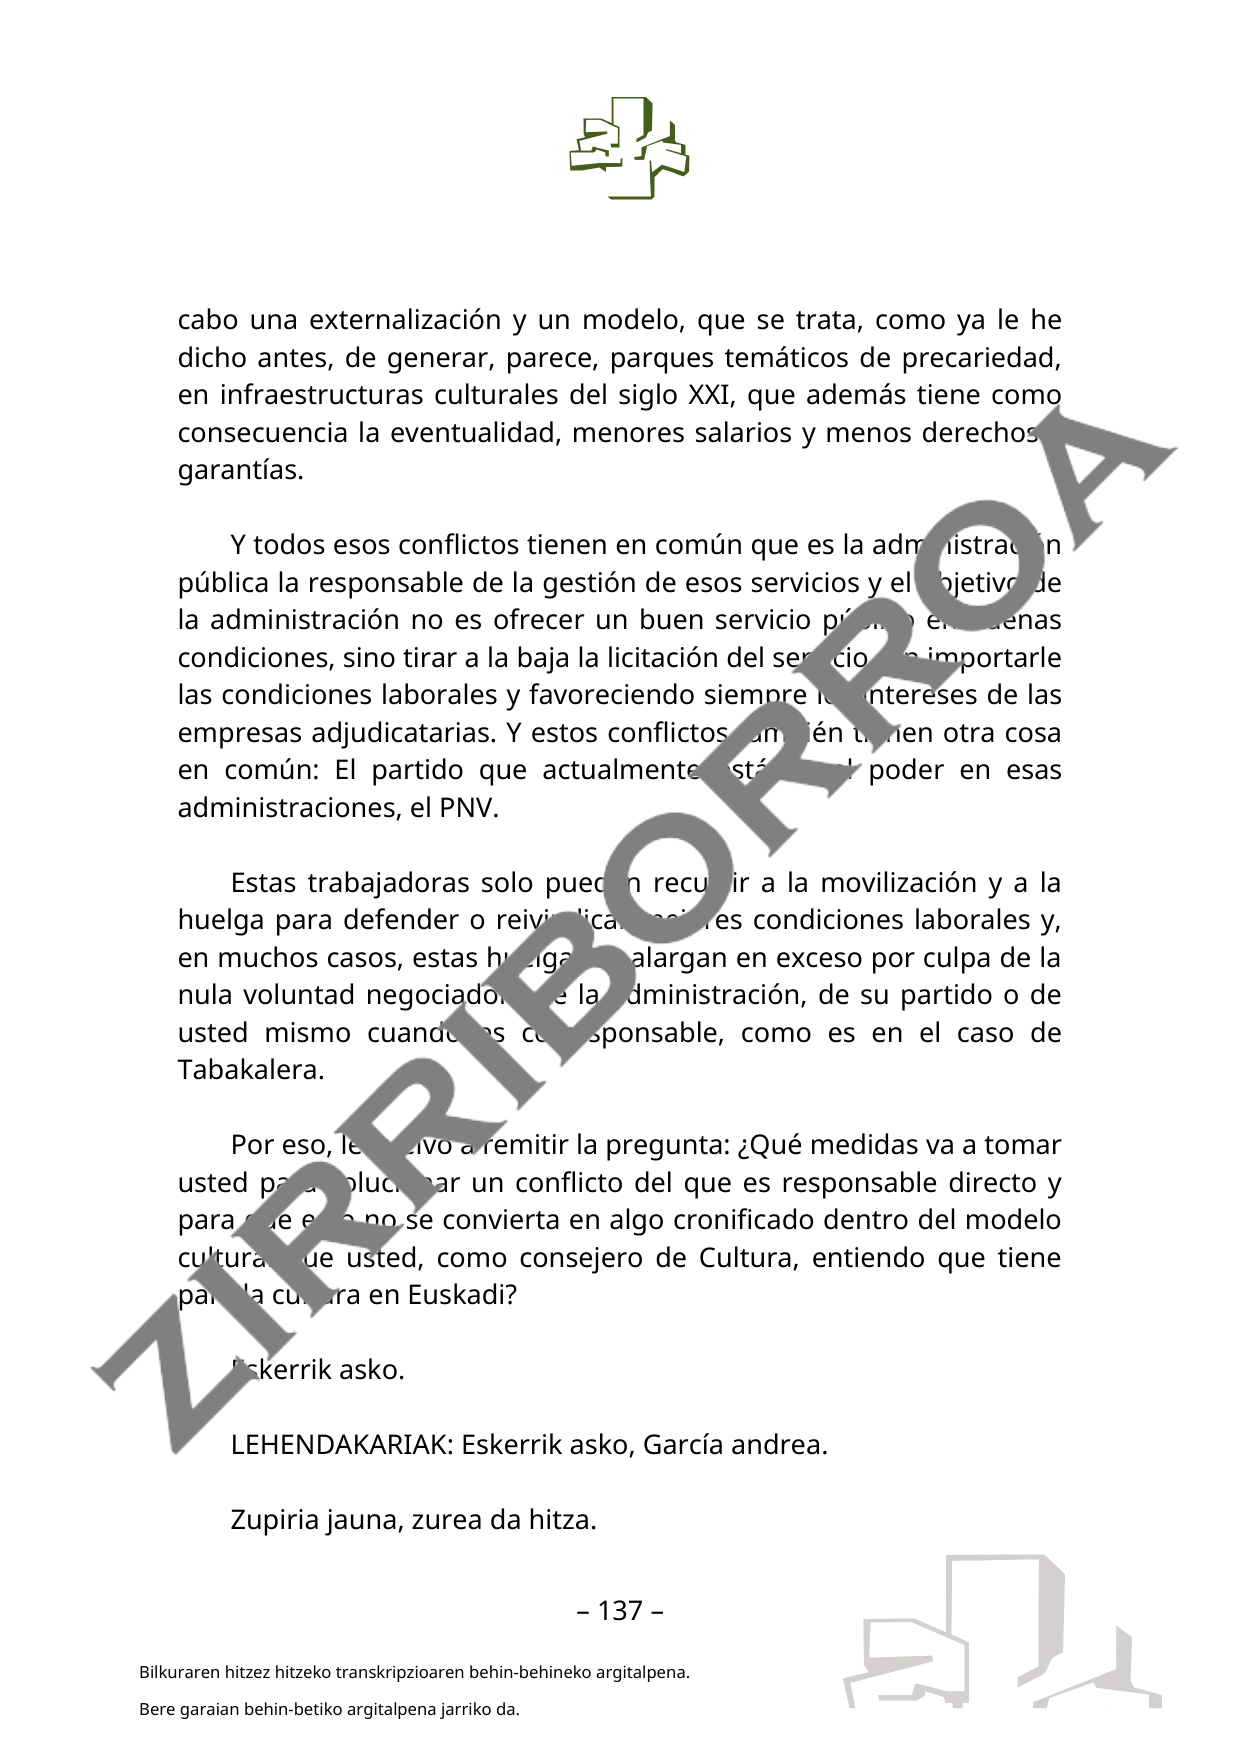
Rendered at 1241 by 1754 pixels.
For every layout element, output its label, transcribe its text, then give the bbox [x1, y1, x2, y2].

text Por eso, le vuelvo a remitir la pregunta: ¿Qué medidas va a tomar usted para solucionar un conflicto del que es responsable directo y para que esto no se convierta en algo cronificado dentro del modelo cultural que usted, como consejero de Cultura, entiendo que tiene para la cultura en Euskadi? [177, 1125, 414, 1312]
text Y todos esos conflictos tienen en común que es la administración pública la responsable de la gestión de esos servicios y el objetivo de la administración no es ofrecer un buen servicio público en buenas condiciones, sino tirar a la baja la licitación del servicio, sin importarle las condiciones laborales y favoreciendo siempre los intereses de las empresas adjudicatarias. Y estos conflictos también tienen otra cosa en común: El partido que actualmente está en el poder en esas administraciones, el PNV. [177, 525, 1063, 825]
text Zupiria jauna, zurea da hitza. [177, 1500, 1063, 1537]
text Por eso, le vuelvo a remitir la pregunta: ¿Qué medidas va a tomar usted para solucionar un conflicto del que es responsable directo y para que esto no se convierta en algo cronificado dentro del modelo cultural que usted, como consejero de Cultura, entiendo que tiene para la cultura en Euskadi? [307, 1125, 1063, 1312]
text Estas trabajadoras solo pueden recurrir a la movilización y a la huelga para defender o reivindicar mejores condiciones laborales y, en muchos casos, estas huelgas se alargan en exceso por culpa de la nula voluntad negociadora de la administración, de su partido o de usted mismo cuando es corresponsable, como es en el caso de Tabakalera. [177, 862, 1063, 1087]
picture [540, 74, 718, 223]
text Eskerrik asko. [186, 1350, 1063, 1387]
picture [797, 1491, 1169, 1710]
text LEHENDAKARIAK: Eskerrik asko, García andrea. [177, 1425, 1063, 1462]
